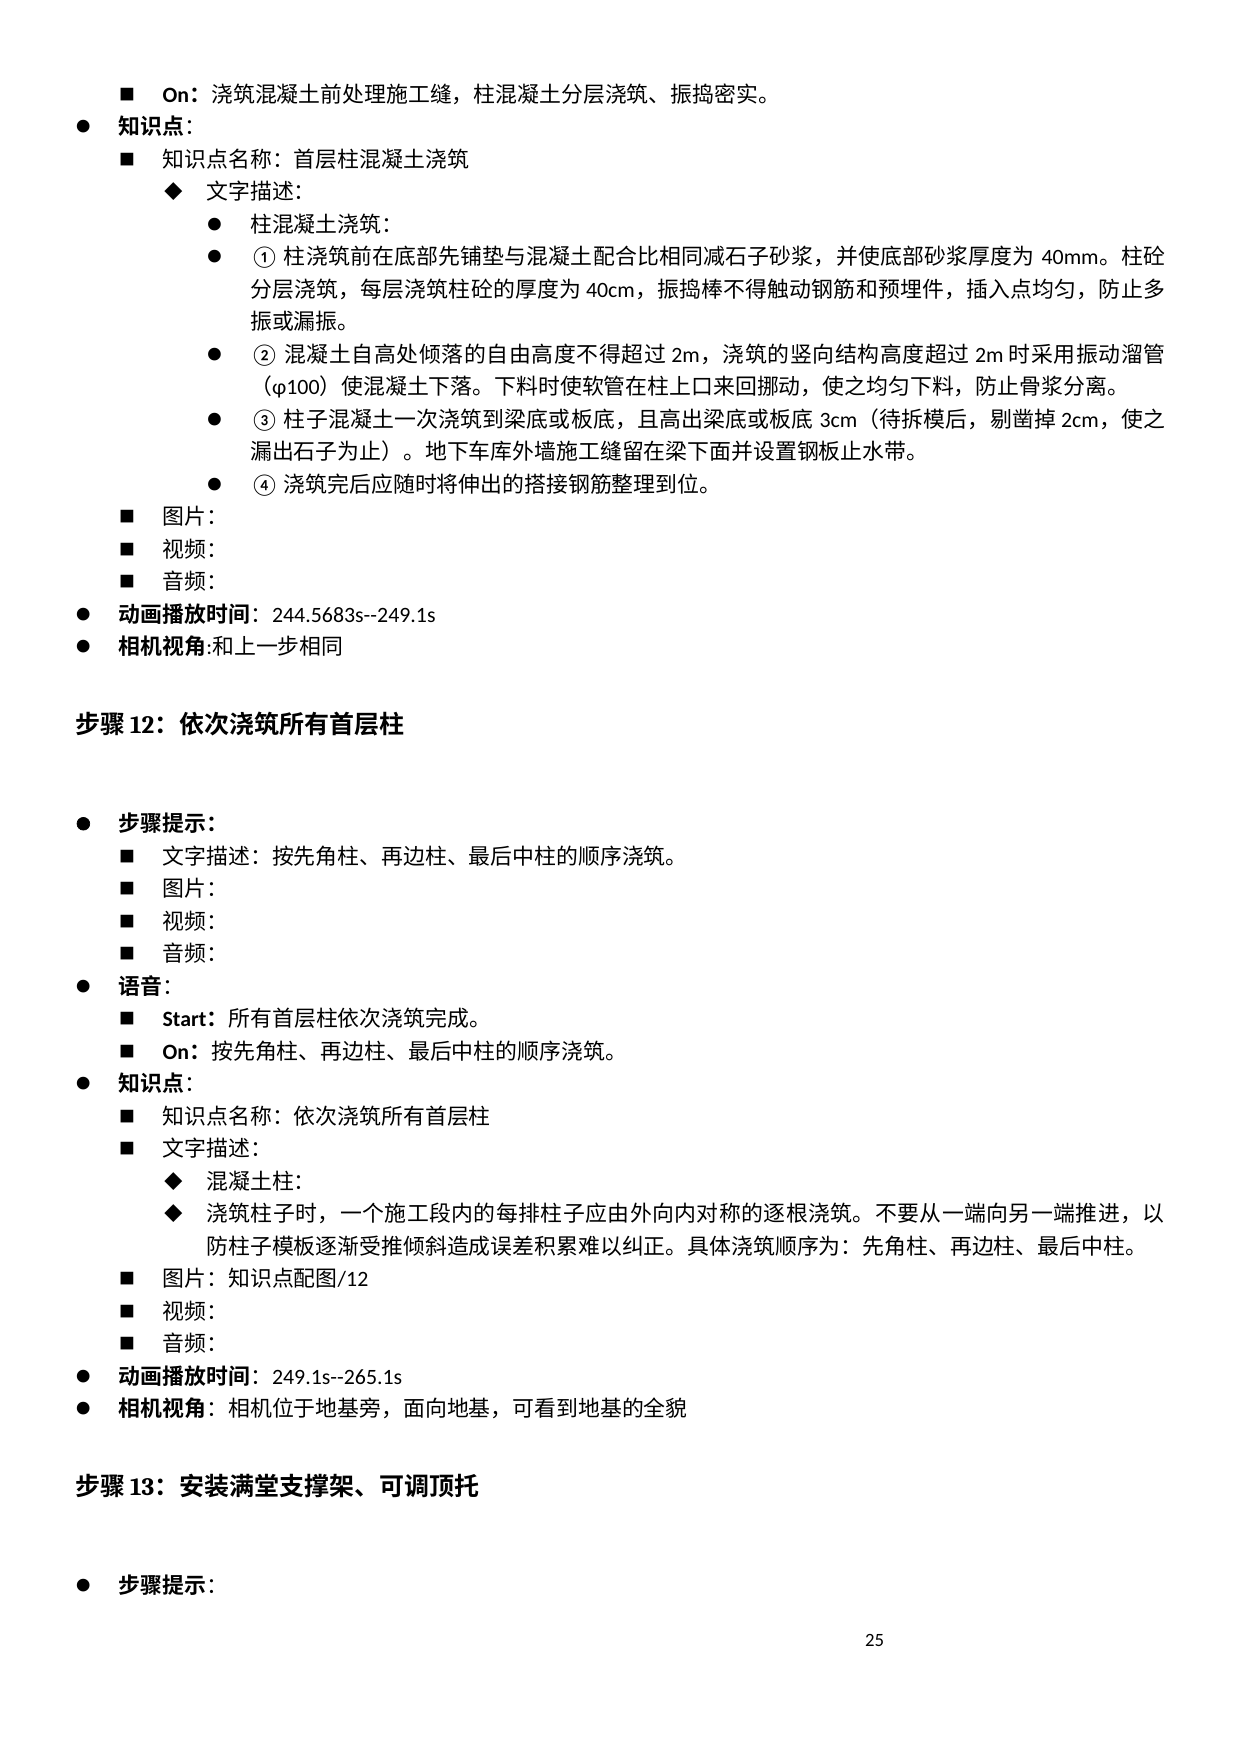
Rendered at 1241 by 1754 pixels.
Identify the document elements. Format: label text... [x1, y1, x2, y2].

list 知识点名称：依次浇筑所有首层柱 [119, 1098, 1165, 1131]
list 音频： [119, 564, 1165, 596]
list 相机视角：相机位于地基旁，面向地基，可看到地基的全貌 [75, 1391, 1165, 1423]
list Start：所有首层柱依次浇筑完成。 [119, 1001, 1165, 1033]
list 图片： [119, 871, 1165, 903]
list 音频： [119, 1326, 1165, 1358]
list 步骤提示： [75, 806, 1165, 838]
list 文字描述：按先角柱、再边柱、最后中柱的顺序浇筑。 [119, 838, 1165, 871]
list 知识点名称：首层柱混凝土浇筑 [119, 141, 1165, 174]
list ②混凝土自高处倾落的自由高度不得超过2m，浇筑的竖向结构高度超过2m时采用振动溜管（φ100）使混凝土下落。下料时使软管在柱上口来回挪动，使之均匀下料，防止骨浆分离。 [206, 336, 1165, 401]
list 动画播放时间：249.1s--265.1s [75, 1358, 1165, 1391]
list 相机视角:和上一步相同 [75, 629, 1165, 661]
list 图片： [119, 499, 1165, 531]
list 柱混凝土浇筑： [206, 206, 1165, 239]
list 文字描述： [162, 174, 1165, 206]
list On：按先角柱、再边柱、最后中柱的顺序浇筑。 [119, 1033, 1165, 1066]
list 视频： [119, 903, 1165, 936]
list 知识点： [75, 109, 1165, 141]
list On：浇筑混凝土前处理施工缝，柱混凝土分层浇筑、振捣密实。 [119, 76, 1165, 109]
list ③柱子混凝土一次浇筑到梁底或板底，且高出梁底或板底3cm（待拆模后，剔凿掉2cm，使之漏出石子为止）。地下车库外墙施工缝留在梁下面并设置钢板止水带。 [206, 401, 1165, 466]
subtitle 步骤12：依次浇筑所有首层柱 [75, 690, 1165, 755]
subtitle 步骤13：安装满堂支撑架、可调顶托 [75, 1452, 1165, 1517]
list ①柱浇筑前在底部先铺垫与混凝土配合比相同减石子砂浆，并使底部砂浆厚度为40mm。柱砼分层浇筑，每层浇筑柱砼的厚度为40cm，振捣棒不得触动钢筋和预埋件，插入点均匀，防止多振或漏振。 [206, 239, 1165, 336]
list 混凝土柱： [162, 1163, 1165, 1196]
list 语音： [75, 968, 1165, 1001]
list 文字描述： [119, 1131, 1165, 1163]
list 浇筑柱子时，一个施工段内的每排柱子应由外向内对称的逐根浇筑。不要从一端向另一端推进，以防柱子模板逐渐受推倾斜造成误差积累难以纠正。具体浇筑顺序为：先角柱、再边柱、最后中柱。 [162, 1196, 1165, 1261]
list 动画播放时间：244.5683s--249.1s [75, 596, 1165, 629]
list 知识点： [75, 1066, 1165, 1098]
list 视频： [119, 531, 1165, 564]
list ④浇筑完后应随时将伸出的搭接钢筋整理到位。 [206, 466, 1165, 499]
list 音频： [119, 936, 1165, 968]
list 视频： [119, 1293, 1165, 1326]
list 图片：知识点配图/12 [119, 1261, 1165, 1293]
list 步骤提示： [75, 1568, 1165, 1600]
